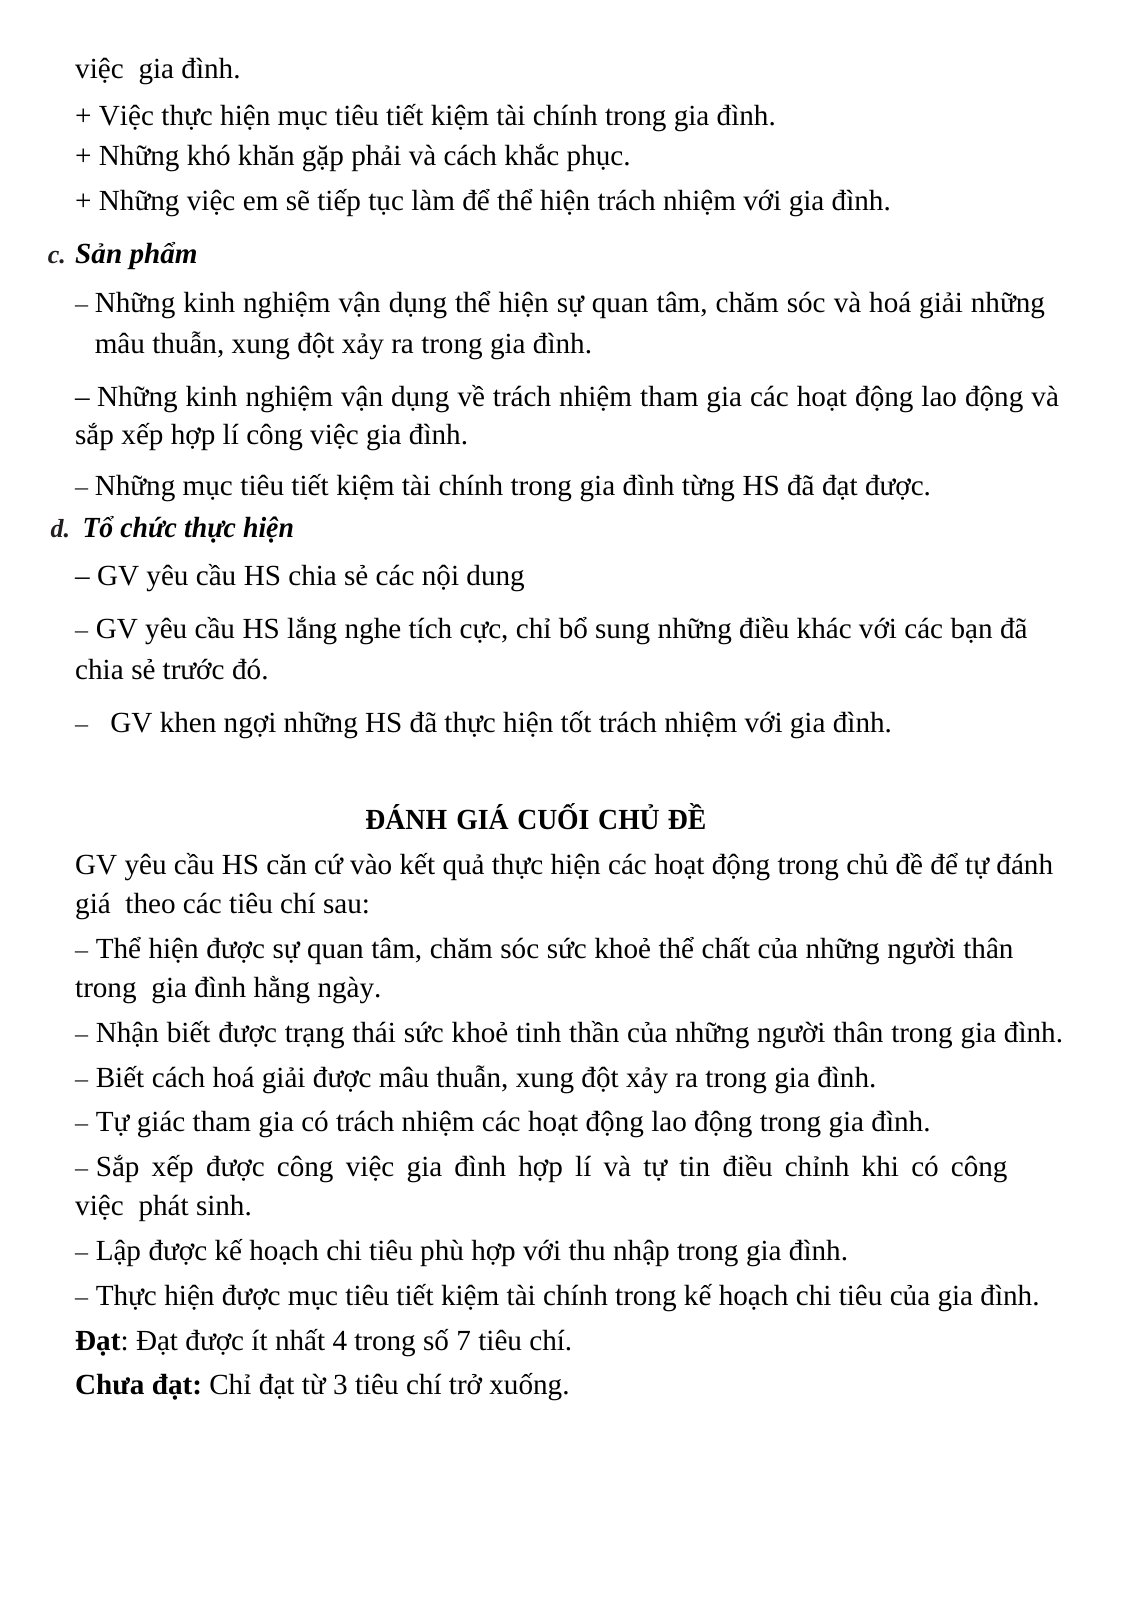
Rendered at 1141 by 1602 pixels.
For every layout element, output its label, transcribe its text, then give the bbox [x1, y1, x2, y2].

list Thể hiện được sự quan tâm, chăm sóc sức khoẻ thể chất của những người thân trong gia đình hằng ngày. [75, 931, 1052, 1004]
list Tổ chức thực hiện [50, 510, 1066, 544]
list Những kinh nghiệm vận dụng thể hiện sự quan tâm, chăm sóc và hoá giải những mâu thuẫn, xung đột xảy ra trong gia đình. [75, 285, 1066, 359]
text – Những kinh nghiệm vận dụng về trách nhiệm tham gia các hoạt động lao động và sắp xếp hợp lí công việc gia đình. [75, 379, 1066, 451]
list Tự giác tham gia có trách nhiệm các hoạt động lao động trong gia đình. [75, 1104, 1066, 1138]
list Lập được kế hoạch chi tiêu phù hợp với thu nhập trong gia đình. [75, 1233, 1066, 1267]
list Những mục tiêu tiết kiệm tài chính trong gia đình từng HS đã đạt được. [75, 468, 1066, 501]
list Sắp xếp được công việc gia đình hợp lí và tự tin điều chỉnh khi có công việc phát sinh. [75, 1149, 1052, 1222]
text GV yêu cầu HS căn cứ vào kết quả thực hiện các hoạt động trong chủ đề để tự đánh giá theo các tiêu chí sau: [75, 847, 1066, 920]
list Biết cách hoá giải được mâu thuẫn, xung đột xảy ra trong gia đình. [75, 1060, 1066, 1093]
list Thực hiện được mục tiêu tiết kiệm tài chính trong kế hoạch chi tiêu của gia đình. [75, 1278, 1066, 1311]
text + Những việc em sẽ tiếp tục làm để thể hiện trách nhiệm với gia đình. [75, 183, 1066, 217]
text + Việc thực hiện mục tiêu tiết kiệm tài chính trong gia đình. [75, 98, 1066, 132]
list Sản phẩm [48, 236, 1066, 269]
text – GV yêu cầu HS chia sẻ các nội dung [75, 558, 1066, 592]
list Nhận biết được trạng thái sức khoẻ tinh thần của những người thân trong gia đình. [75, 1015, 1066, 1049]
list GV khen ngợi những HS đã thực hiện tốt trách nhiệm với gia đình. [75, 705, 1052, 738]
subtitle ĐÁNH GIÁ CUỐI CHỦ ĐỀ [75, 802, 1066, 836]
text Chưa đạt: Chỉ đạt từ 3 tiêu chí trở xuống. [75, 1367, 1066, 1401]
text Đạt: Đạt được ít nhất 4 trong số 7 tiêu chí. [75, 1323, 1066, 1356]
list GV yêu cầu HS lắng nghe tích cực, chỉ bổ sung những điều khác với các bạn đã chia sẻ trước đó. [75, 611, 1052, 685]
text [75, 51, 1051, 84]
text + Những khó khăn gặp phải và cách khắc phục. [75, 138, 1066, 172]
